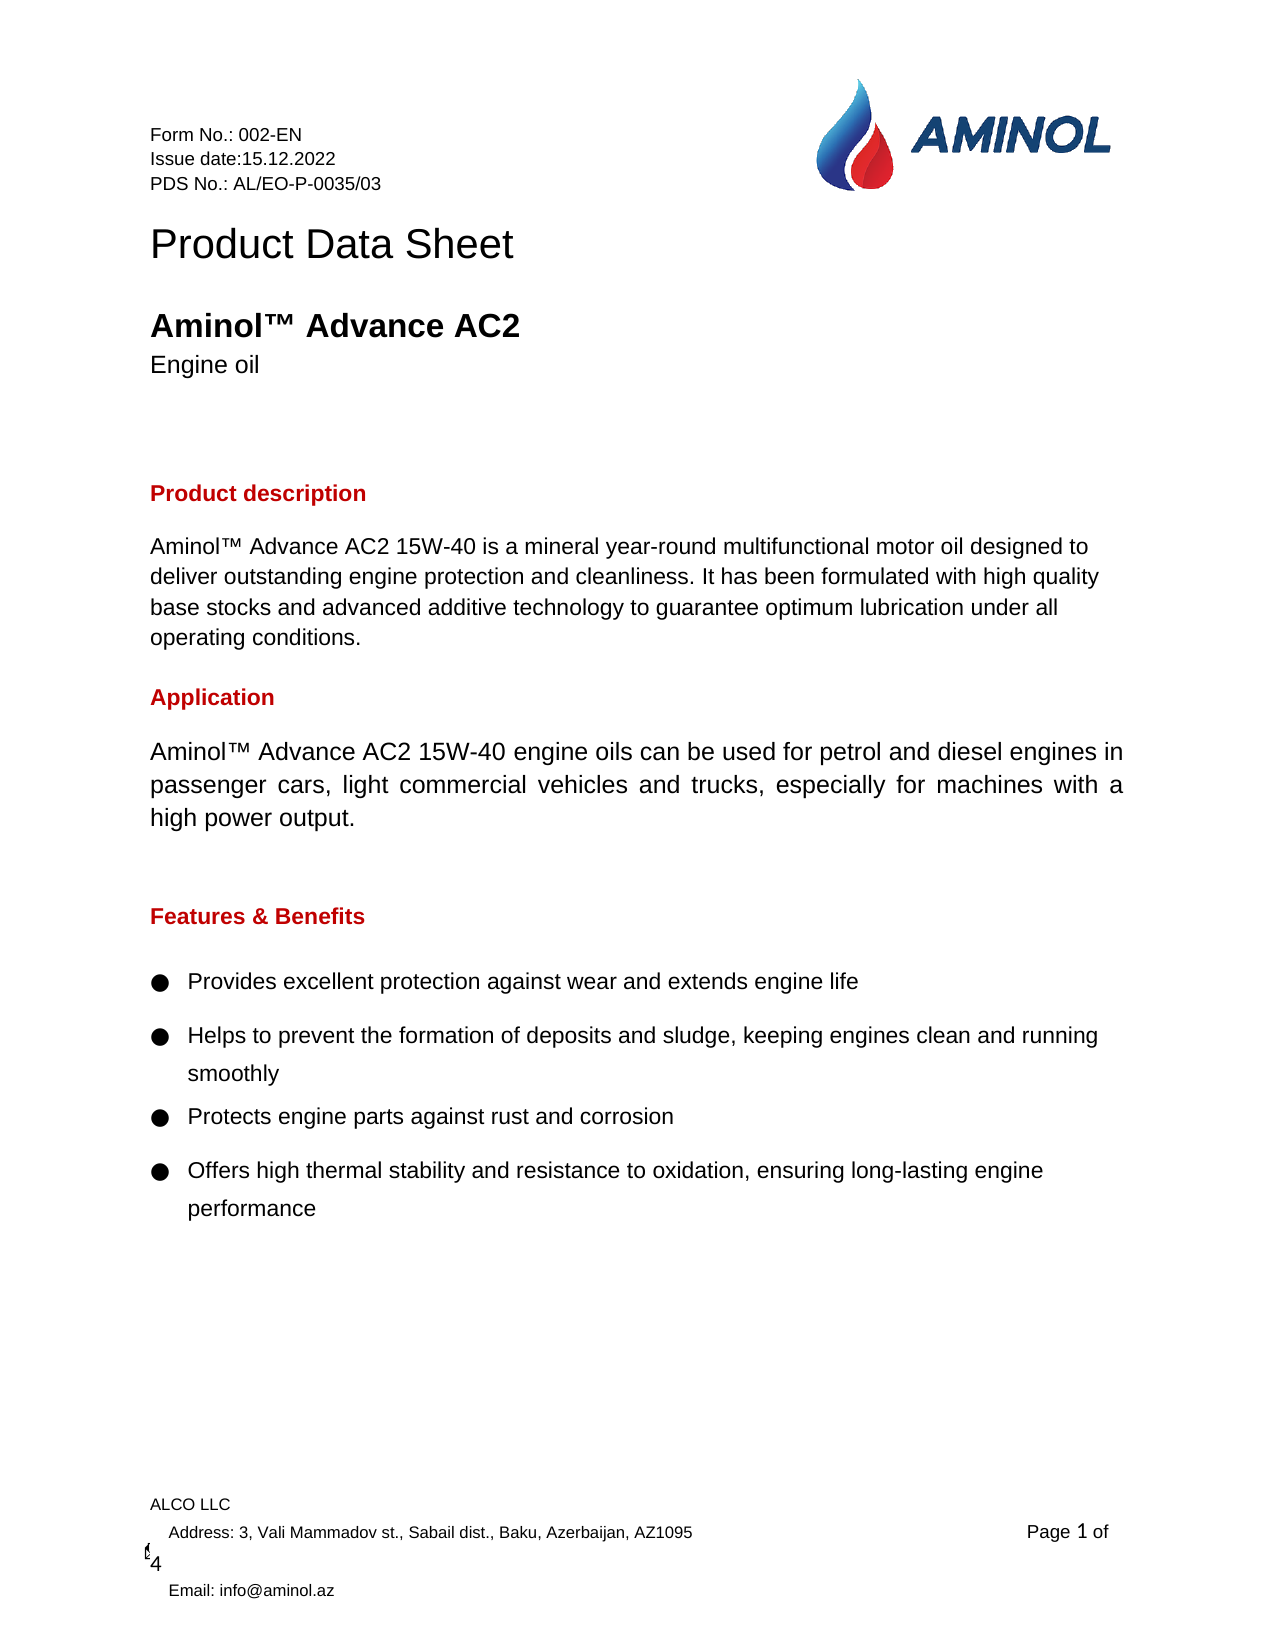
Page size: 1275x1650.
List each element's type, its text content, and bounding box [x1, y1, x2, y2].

text Engine oil [150, 350, 1125, 379]
text Aminol™ Advance AC2 [150, 306, 1125, 345]
text Features & Benefits [150, 903, 1125, 929]
text Product Data Sheet [150, 220, 1125, 268]
text Aminol™ Advance AC2 15W-40 is a mineral year-round multifunctional motor oil designed to deliver outstanding engine protection and cleanliness. It has been formulated with high quality base stocks and advanced additive technology to guarantee optimum lubrication under all operating conditions. [150, 533, 1125, 650]
text Application [150, 684, 1125, 711]
list Offers high thermal stability and resistance to oxidation, ensuring long-lasting engine performance [150, 1144, 1125, 1222]
list Provides excellent protection against wear and extends engine life [150, 956, 1125, 1003]
list Protects engine parts against rust and corrosion [150, 1091, 1125, 1138]
text Product description [150, 480, 1125, 507]
text Aminol™ Advance AC2 15W-40 engine oils can be used for petrol and diesel engines in passenger cars, light commercial vehicles and trucks, especially for machines with a high power output. [150, 737, 1125, 832]
picture [143, 1540, 150, 1560]
picture [806, 74, 1125, 198]
list Helps to prevent the formation of deposits and sludge, keeping engines clean and running smoothly [150, 1009, 1125, 1087]
